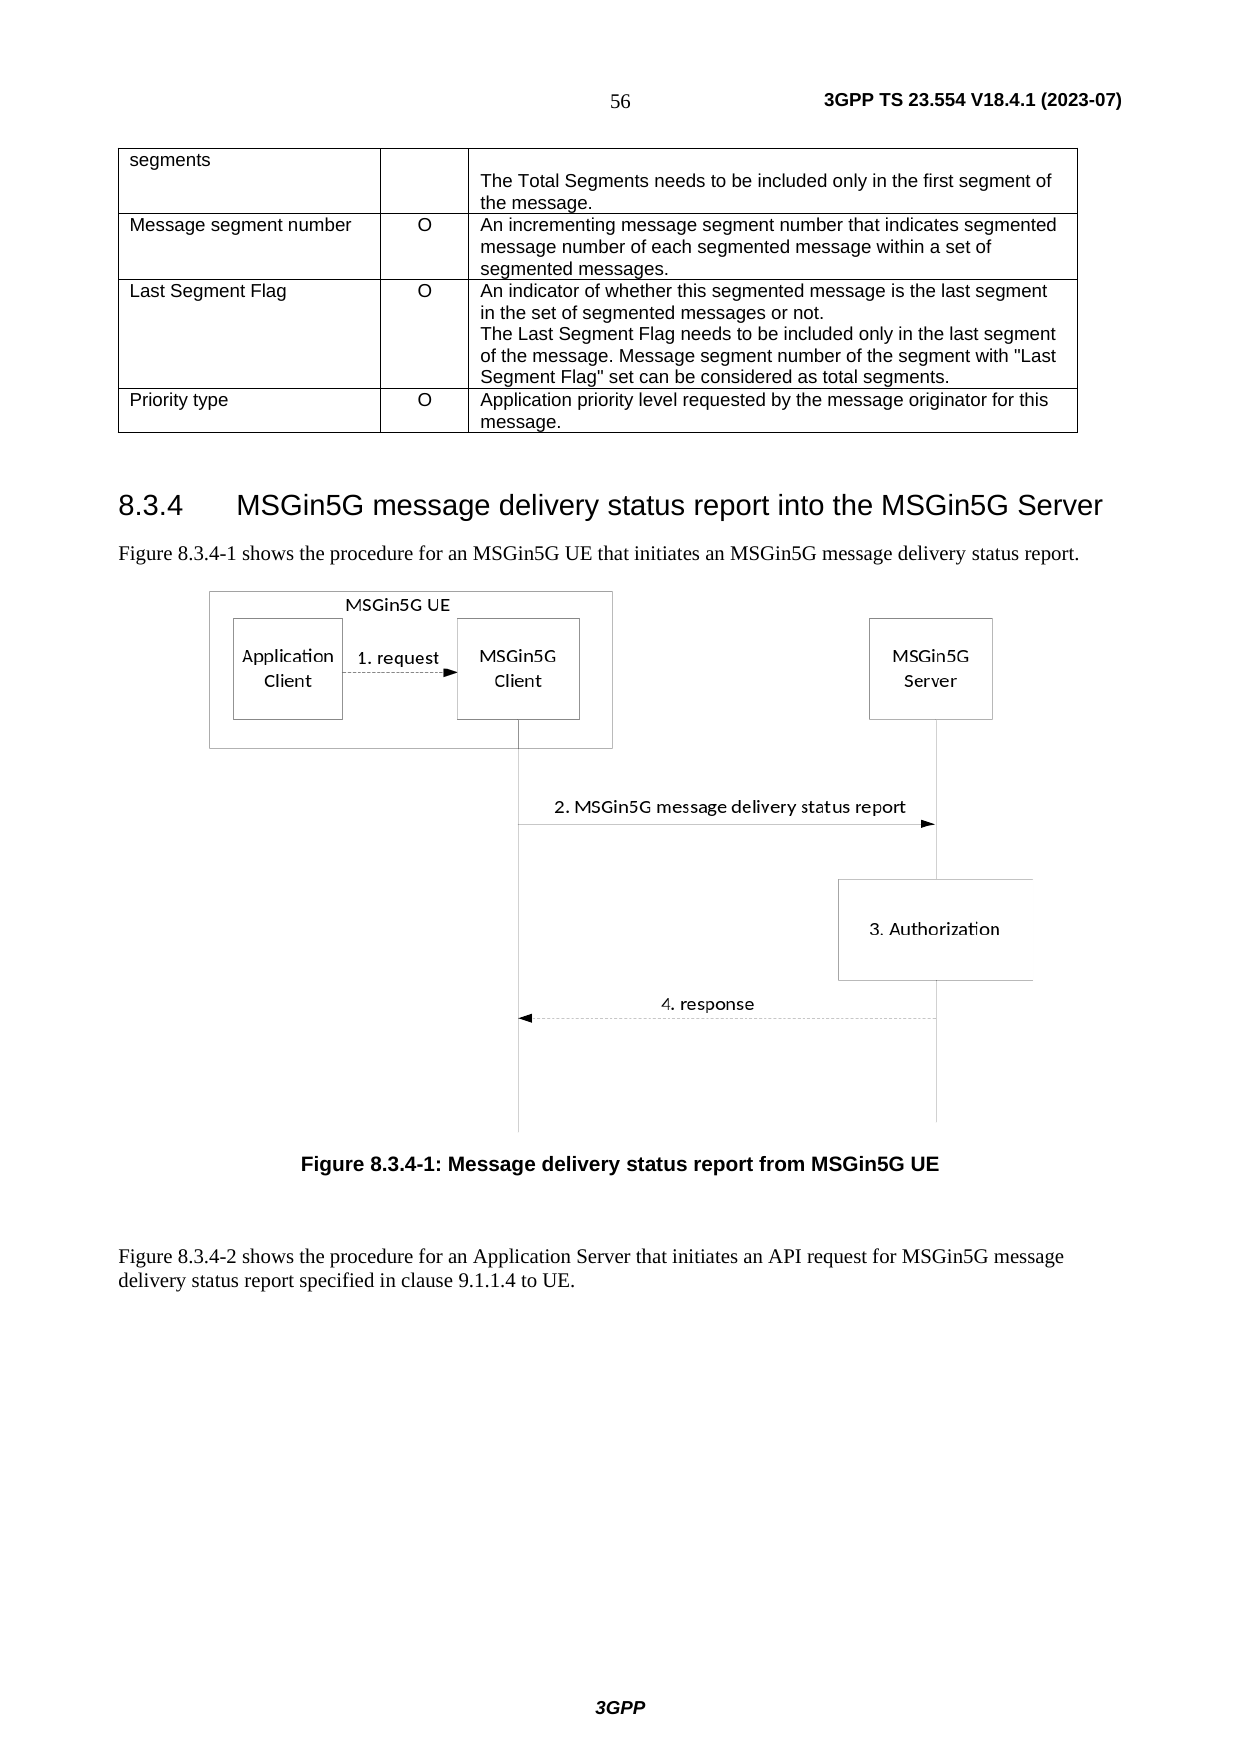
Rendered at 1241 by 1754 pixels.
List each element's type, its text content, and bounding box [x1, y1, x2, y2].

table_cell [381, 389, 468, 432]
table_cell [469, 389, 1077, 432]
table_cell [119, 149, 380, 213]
text Figure 8.3.4-2 shows the procedure for an Application Server that initiates an API request for MSGin5G message delivery status report specified in clause 9.1.1.4 to UE. [118, 1244, 1122, 1292]
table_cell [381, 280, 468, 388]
text Figure 8.3.4-1: Message delivery status report from MSGin5G UE [118, 1152, 1122, 1176]
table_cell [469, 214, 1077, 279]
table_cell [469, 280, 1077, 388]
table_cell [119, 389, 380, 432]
text Figure 8.3.4-1 shows the procedure for an MSGin5G UE that initiates an MSGin5G message delivery status report. [118, 541, 1122, 565]
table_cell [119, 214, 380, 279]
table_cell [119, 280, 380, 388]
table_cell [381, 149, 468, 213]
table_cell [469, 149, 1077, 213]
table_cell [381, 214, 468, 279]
subtitle 8.3.4 MSGin5G message delivery status report into the MSGin5G Server [118, 488, 1122, 522]
